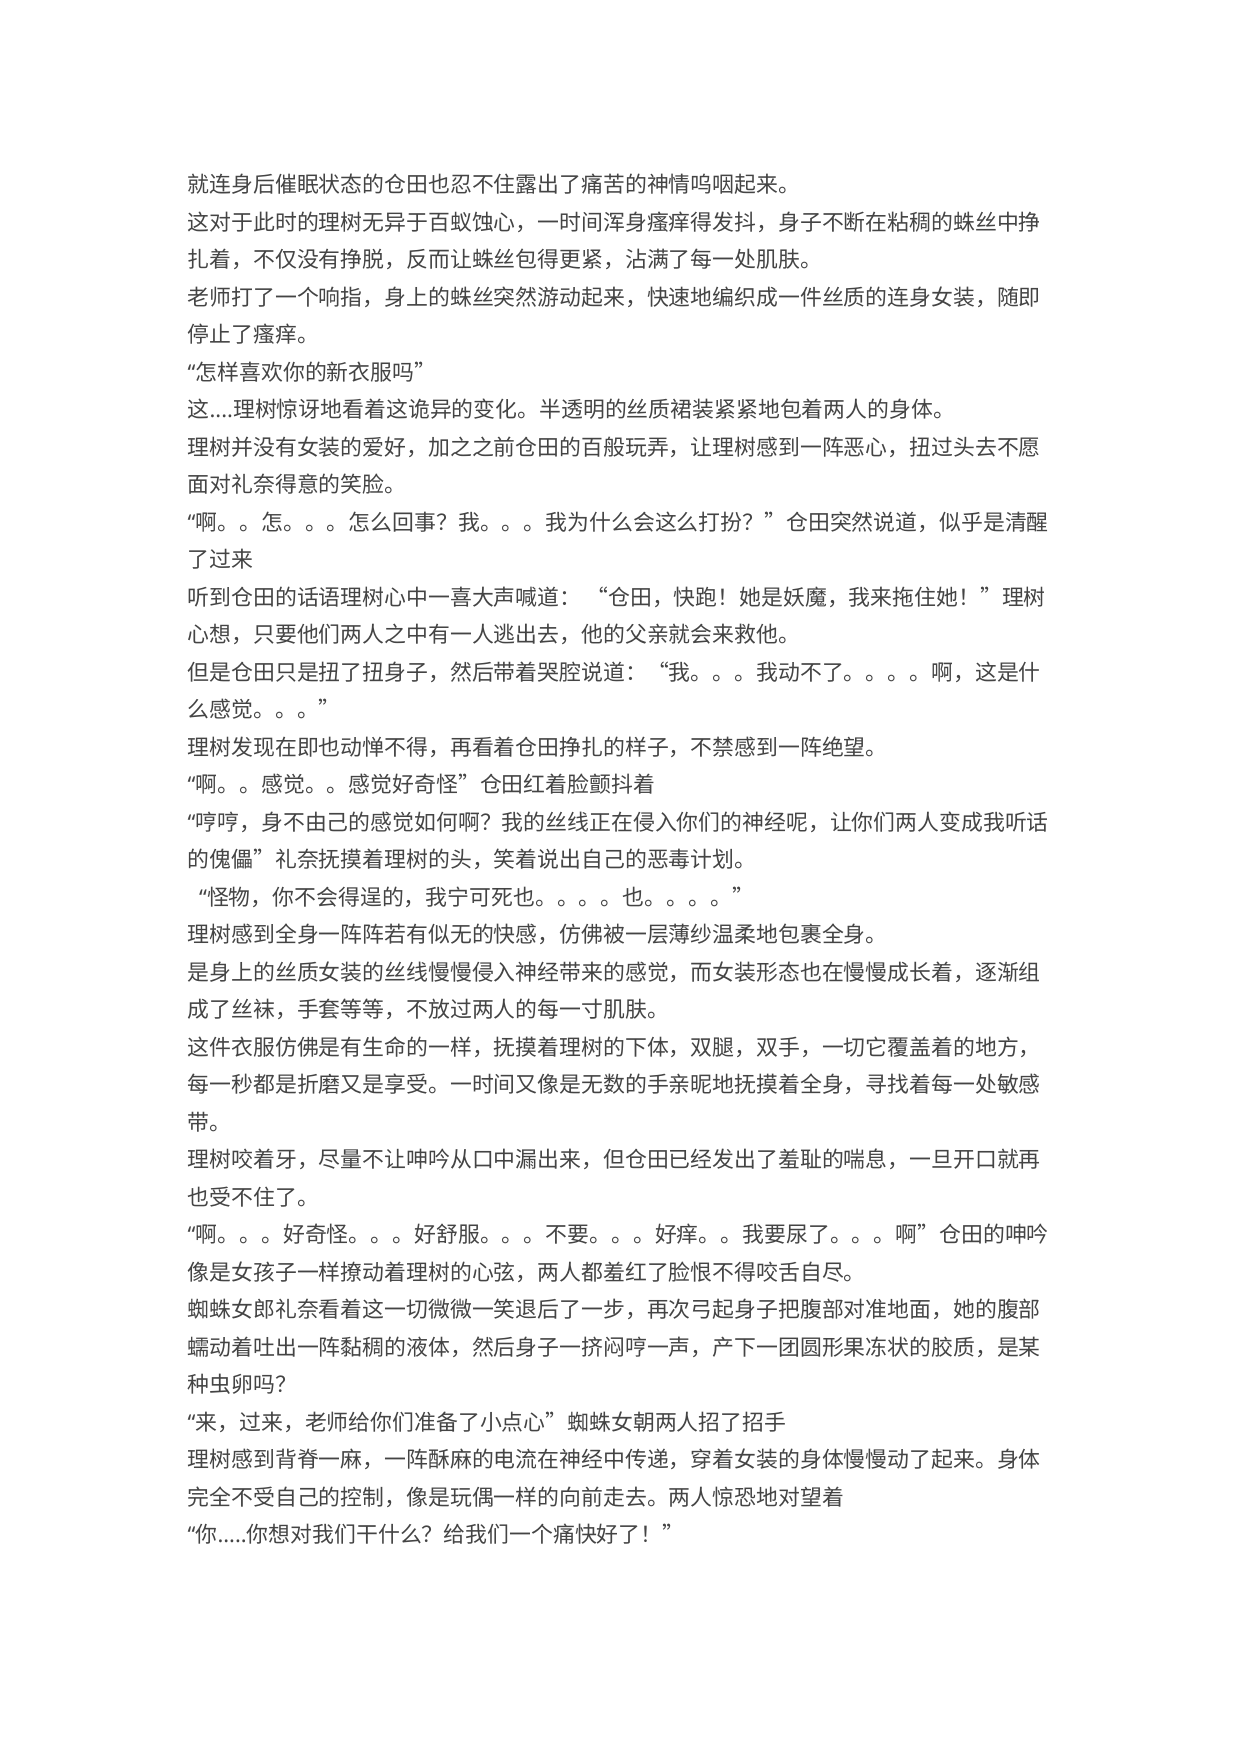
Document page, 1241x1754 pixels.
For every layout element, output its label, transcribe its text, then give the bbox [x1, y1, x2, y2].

text “来，过来，老师给你们准备了小点心”蜘蛛女朝两人招了招手 [187, 1402, 1053, 1439]
text 理树感到全身一阵阵若有似无的快感，仿佛被一层薄纱温柔地包裹全身。 [187, 914, 1053, 952]
text “怎样喜欢你的新衣服吗” [187, 352, 1053, 389]
text “怪物，你不会得逞的，我宁可死也。。。。也。。。。” [187, 877, 1053, 914]
text 理树并没有女装的爱好，加之之前仓田的百般玩弄，让理树感到一阵恶心，扭过头去不愿面对礼奈得意的笑脸。 [187, 427, 1053, 502]
text 就连身后催眠状态的仓田也忍不住露出了痛苦的神情呜咽起来。 [187, 164, 1053, 202]
text 这件衣服仿佛是有生命的一样，抚摸着理树的下体，双腿，双手，一切它覆盖着的地方，每一秒都是折磨又是享受。一时间又像是无数的手亲昵地抚摸着全身，寻找着每一处敏感带。 [187, 1027, 1053, 1139]
text “你.....你想对我们干什么？给我们一个痛快好了！” [187, 1514, 1053, 1552]
text “啊。。。好奇怪。。。好舒服。。。不要。。。好痒。。我要尿了。。。啊”仓田的呻吟像是女孩子一样撩动着理树的心弦，两人都羞红了脸恨不得咬舌自尽。 [187, 1214, 1053, 1289]
text 这对于此时的理树无异于百蚁蚀心，一时间浑身瘙痒得发抖，身子不断在粘稠的蛛丝中挣扎着，不仅没有挣脱，反而让蛛丝包得更紧，沾满了每一处肌肤。 [187, 202, 1053, 277]
text 理树感到背脊一麻，一阵酥麻的电流在神经中传递，穿着女装的身体慢慢动了起来。身体完全不受自己的控制，像是玩偶一样的向前走去。两人惊恐地对望着 [187, 1439, 1053, 1514]
text “啊。。感觉。。感觉好奇怪”仓田红着脸颤抖着 [187, 764, 1053, 802]
text “哼哼，身不由己的感觉如何啊？我的丝线正在侵入你们的神经呢，让你们两人变成我听话的傀儡”礼奈抚摸着理树的头，笑着说出自己的恶毒计划。 [187, 802, 1053, 877]
text 听到仓田的话语理树心中一喜大声喊道： “仓田，快跑！她是妖魔，我来拖住她！”理树心想，只要他们两人之中有一人逃出去，他的父亲就会来救他。 [187, 577, 1053, 652]
text 理树发现在即也动惮不得，再看着仓田挣扎的样子，不禁感到一阵绝望。 [187, 727, 1053, 764]
text “啊。。怎。。。怎么回事？我。。。我为什么会这么打扮？”仓田突然说道，似乎是清醒了过来 [187, 502, 1053, 577]
text 这....理树惊讶地看着这诡异的变化。半透明的丝质裙装紧紧地包着两人的身体。 [187, 389, 1053, 427]
text 理树咬着牙，尽量不让呻吟从口中漏出来，但仓田已经发出了羞耻的喘息，一旦开口就再也受不住了。 [187, 1139, 1053, 1214]
text 老师打了一个响指，身上的蛛丝突然游动起来，快速地编织成一件丝质的连身女装，随即停止了瘙痒。 [187, 277, 1053, 352]
text 是身上的丝质女装的丝线慢慢侵入神经带来的感觉，而女装形态也在慢慢成长着，逐渐组成了丝袜，手套等等，不放过两人的每一寸肌肤。 [187, 952, 1053, 1027]
text 蜘蛛女郎礼奈看着这一切微微一笑退后了一步，再次弓起身子把腹部对准地面，她的腹部蠕动着吐出一阵黏稠的液体，然后身子一挤闷哼一声，产下一团圆形果冻状的胶质，是某种虫卵吗？ [187, 1289, 1053, 1402]
text 但是仓田只是扭了扭身子，然后带着哭腔说道：“我。。。我动不了。。。。啊，这是什么感觉。。。” [187, 652, 1053, 727]
